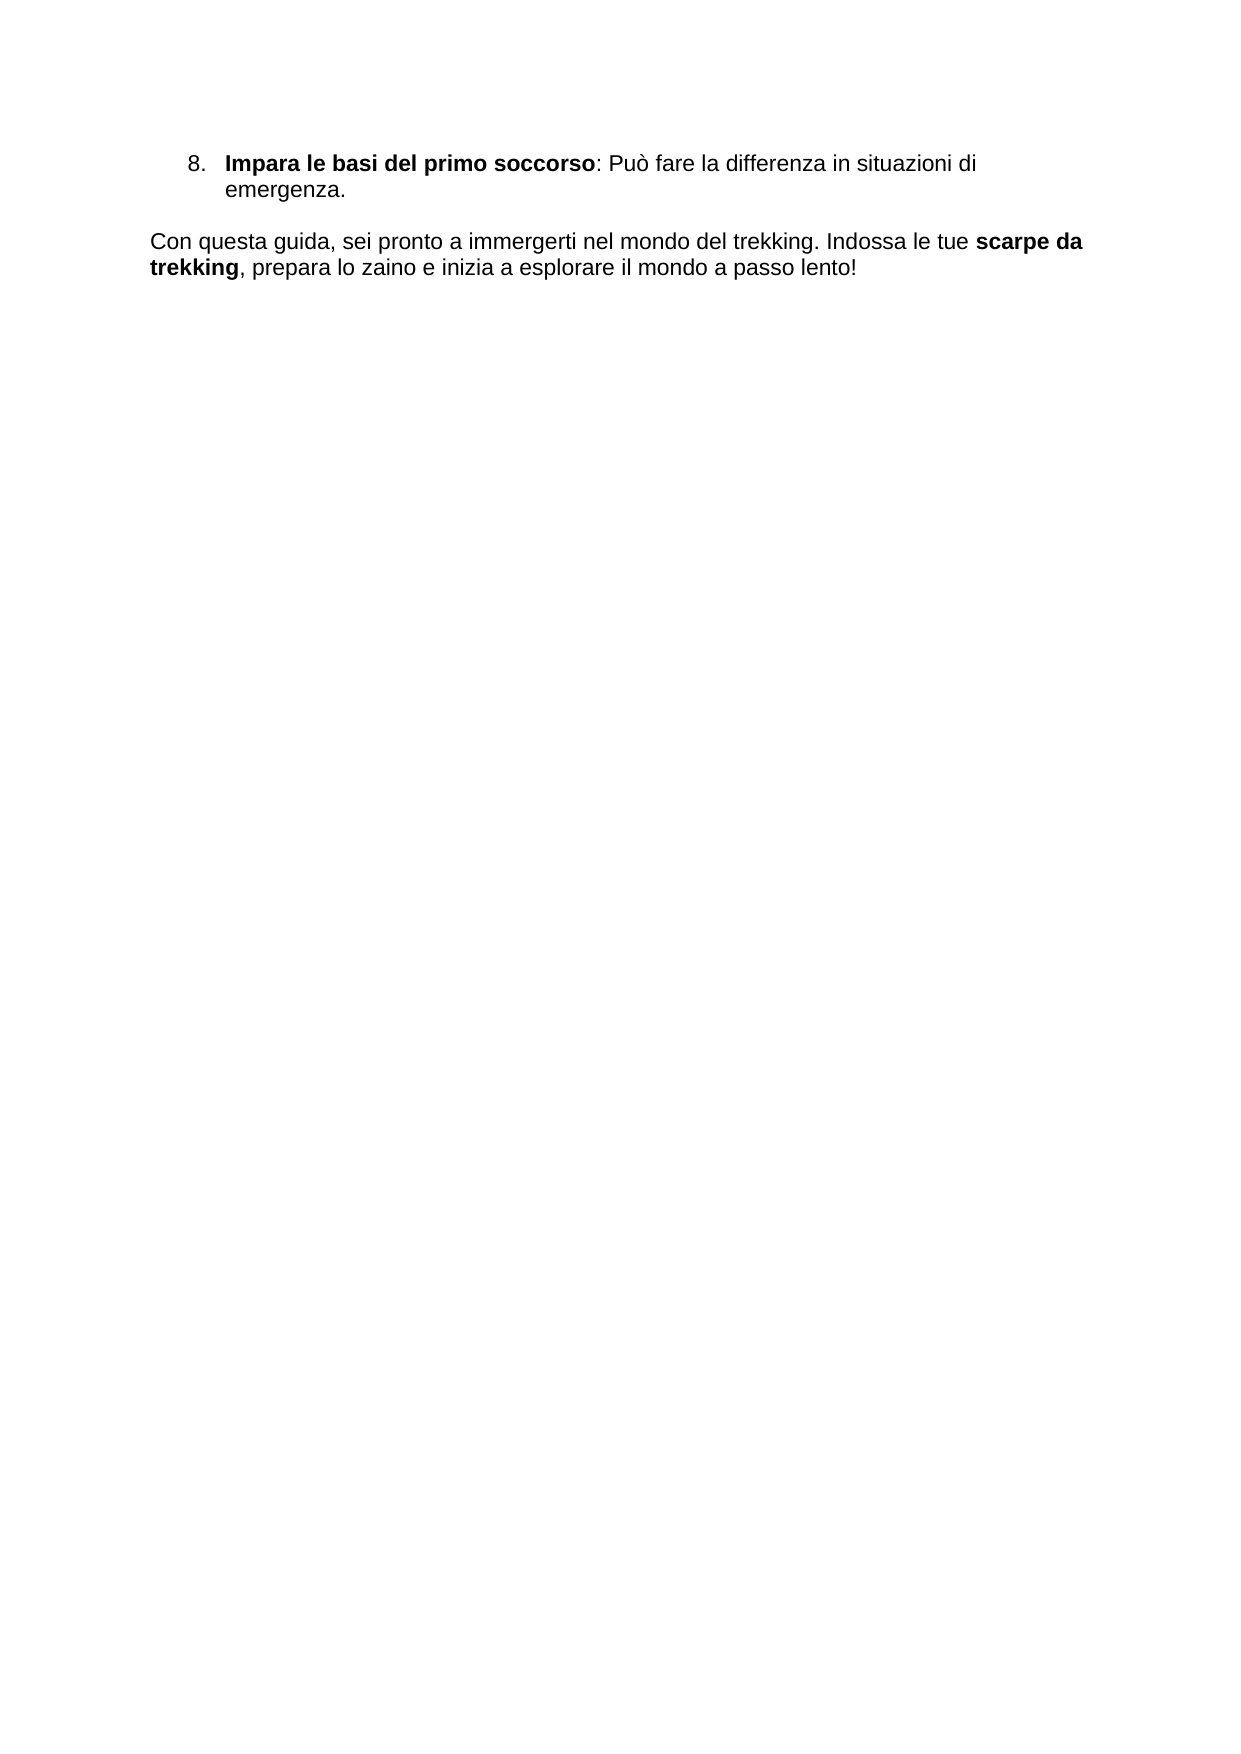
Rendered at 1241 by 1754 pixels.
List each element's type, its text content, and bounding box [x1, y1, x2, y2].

list Impara le basi del primo soccorso: Può fare la differenza in situazioni di emergenza. [187, 150, 1090, 203]
text Con questa guida, sei pronto a immergerti nel mondo del trekking. Indossa le tue scarpe da trekking, prepara lo zaino e inizia a esplorare il mondo a passo lento! [150, 228, 1090, 280]
